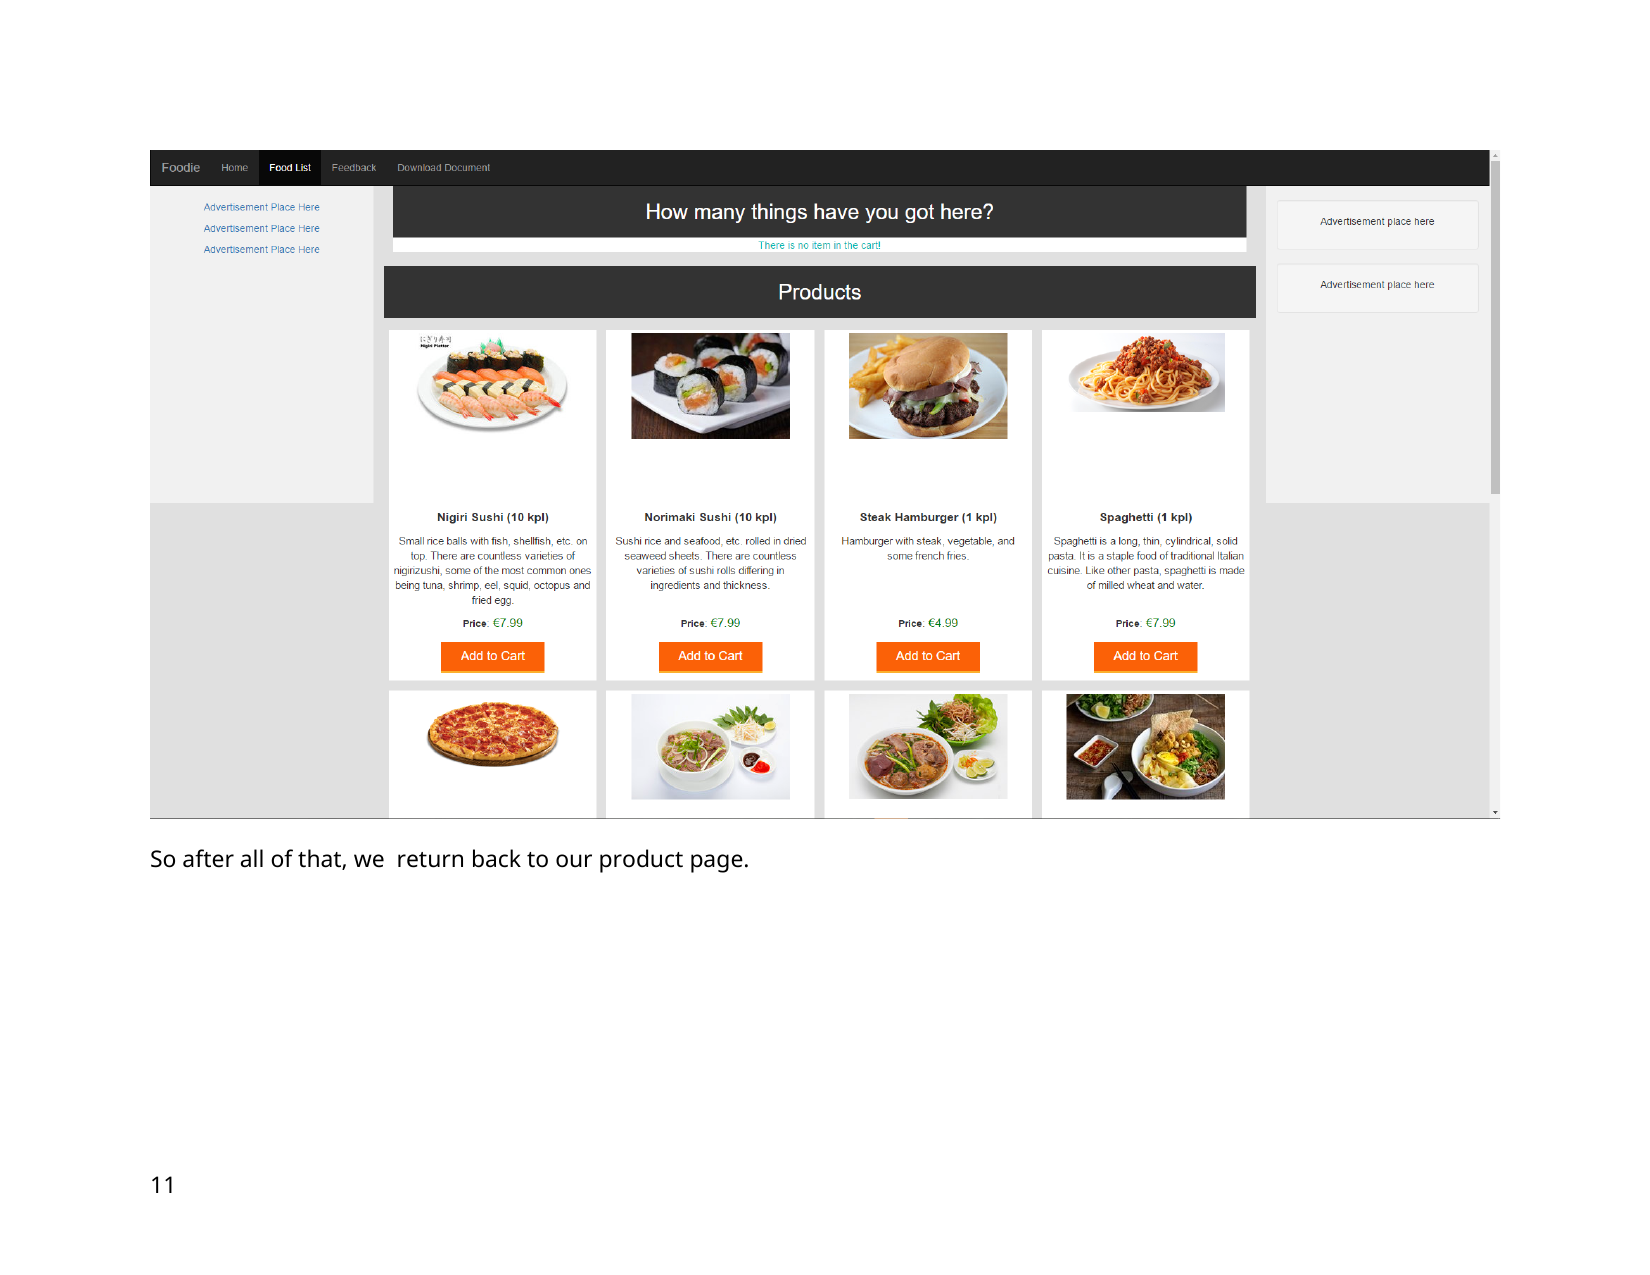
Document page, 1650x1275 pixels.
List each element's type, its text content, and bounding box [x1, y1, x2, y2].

text So after all of that, we return back to our product page. [150, 843, 1500, 874]
picture [150, 150, 1500, 819]
